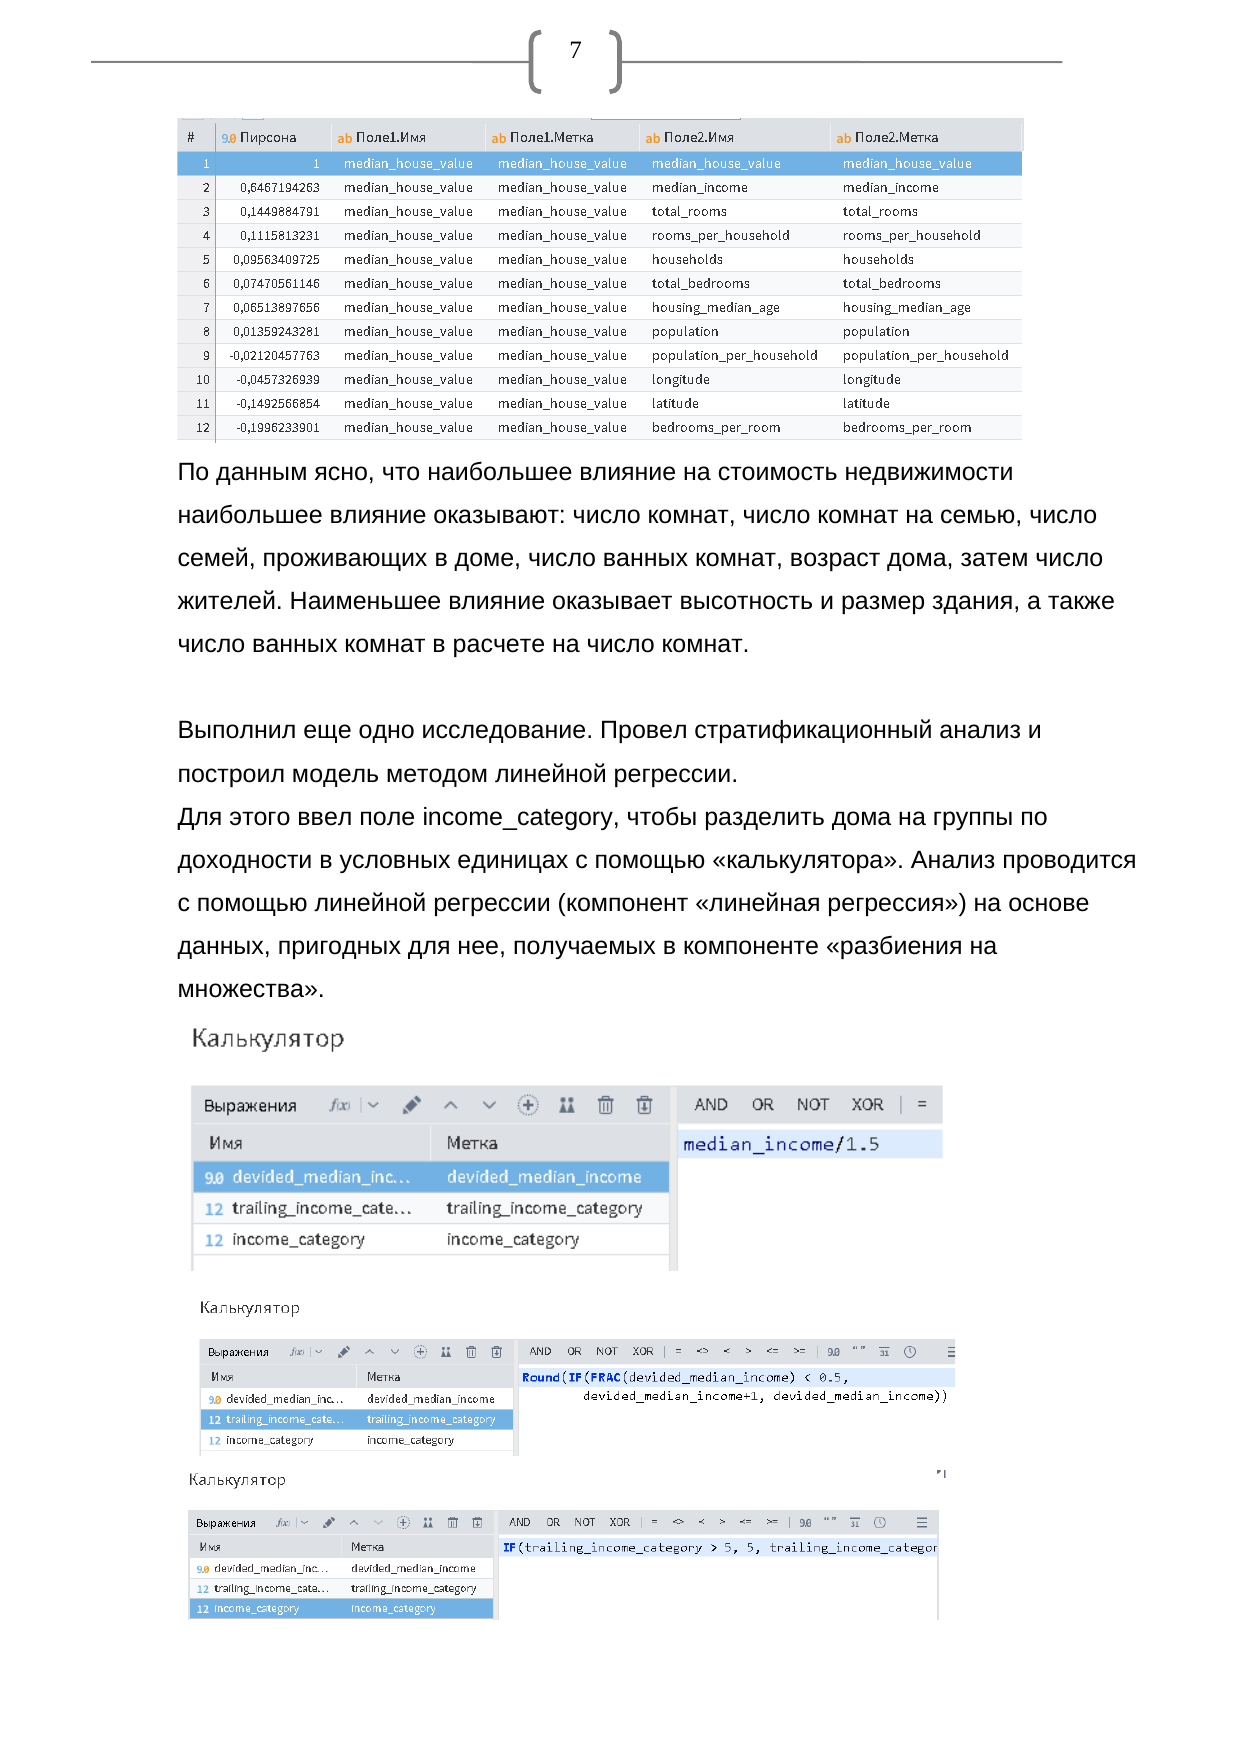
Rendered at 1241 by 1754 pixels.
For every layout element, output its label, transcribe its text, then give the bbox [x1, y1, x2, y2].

text Для этого ввел поле income_category, чтобы разделить дома на группы по доходности в условных единицах с помощью «калькулятора». Анализ проводится с помощью линейной регрессии (компонент «линейная регрессия») на основе данных, пригодных для нее, получаемых в компоненте «разбиения на множества». [177, 802, 1152, 1003]
text Выполнил еще одно исследование. Провел стратификационный анализ и построил модель методом линейной регрессии. [177, 715, 1152, 787]
picture [177, 1017, 943, 1271]
picture [177, 118, 1024, 443]
picture [177, 1284, 956, 1456]
picture [177, 1470, 946, 1620]
text По данным ясно, что наибольшее влияние на стоимость недвижимости наибольшее влияние оказывают: число комнат, число комнат на семью, число семей, проживающих в доме, число ванных комнат, возраст дома, затем число жителей. Наименьшее влияние оказывает высотность и размер здания, а также число ванных комнат в расчете на число комнат. [177, 457, 1152, 658]
